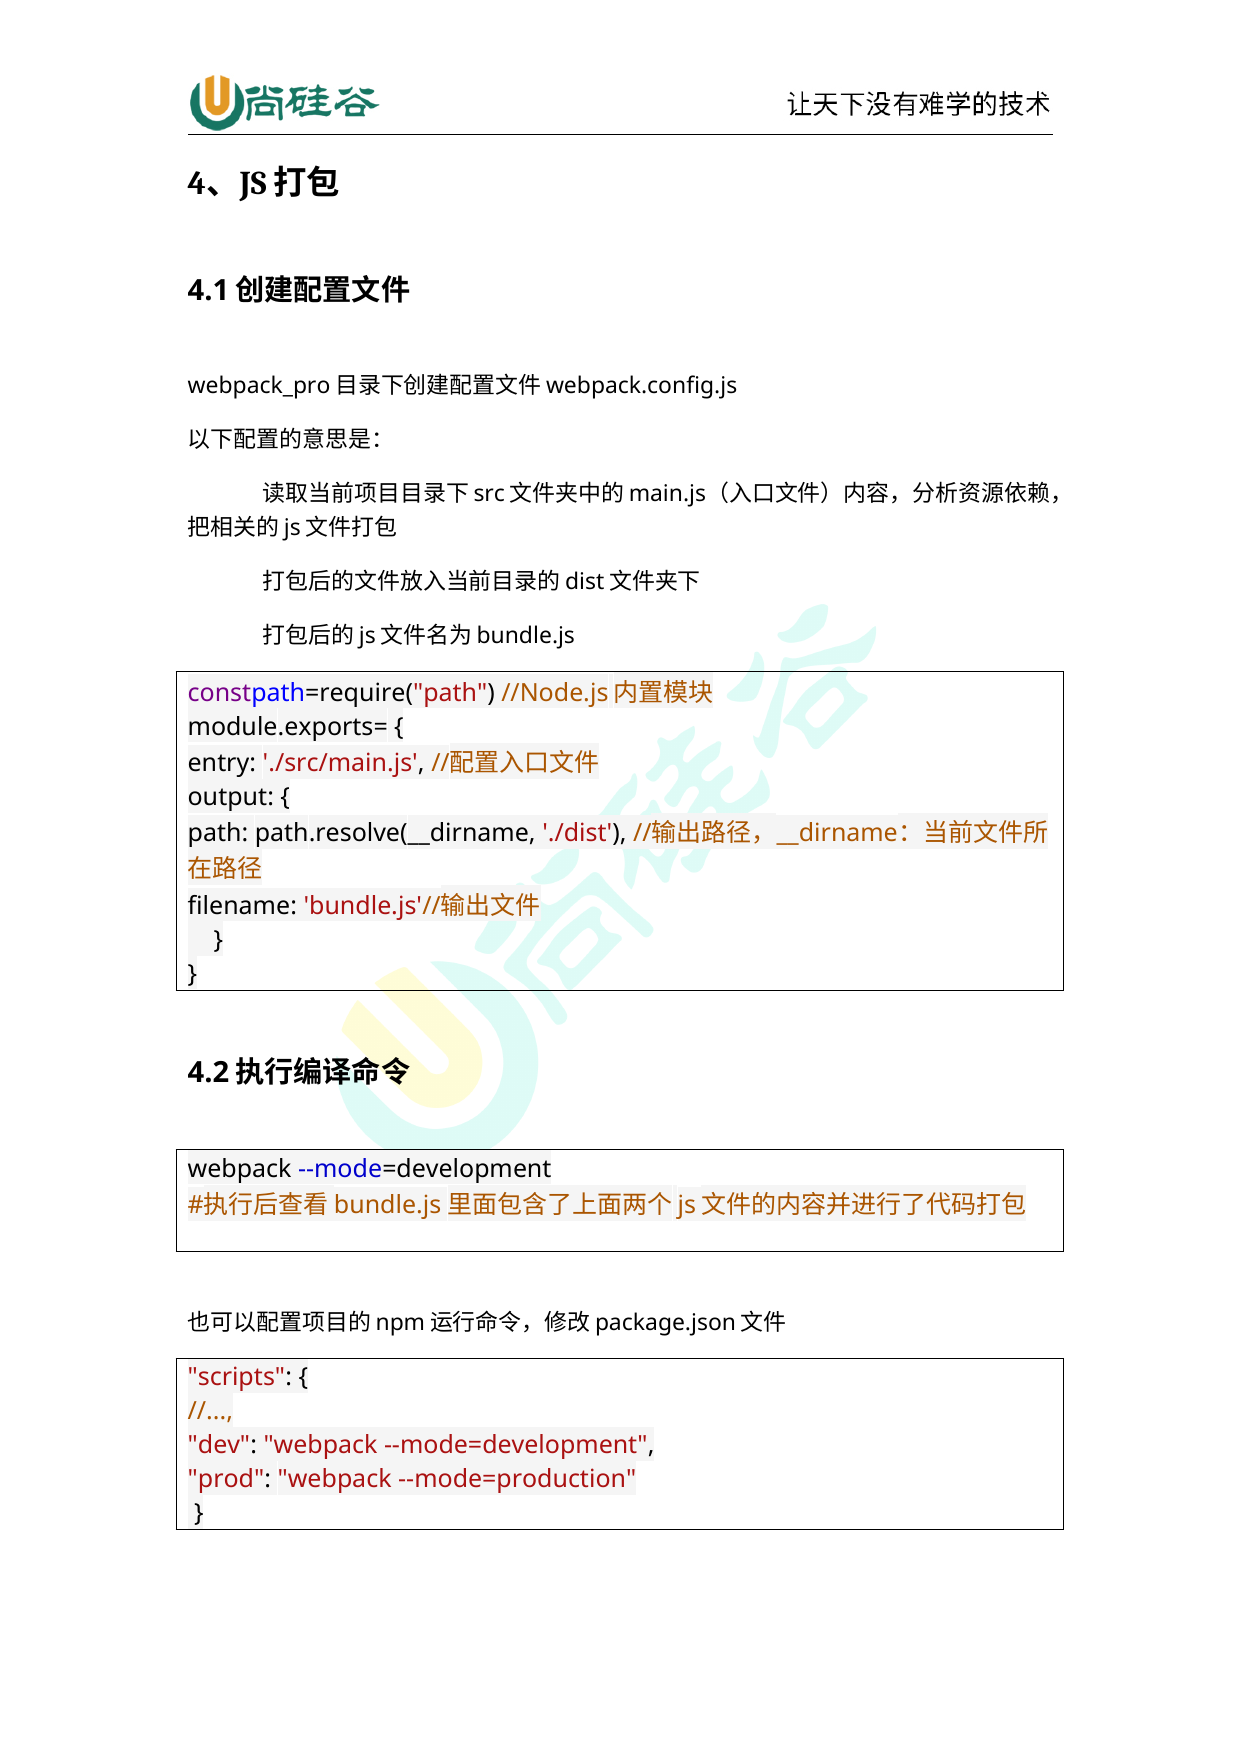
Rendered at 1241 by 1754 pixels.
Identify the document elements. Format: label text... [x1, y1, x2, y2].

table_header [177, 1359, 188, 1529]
text 读取当前项目目录下src文件夹中的main.js（入口文件）内容，分析资源依赖，把相关的js文件打包 [187, 475, 1053, 542]
picture [187, 73, 1053, 132]
table_header constpath=require("path") //Node.js内置模块 module.exports= { entry: './src/main.js', //配置入口文件 output: { path: path.resolve(__dirname, './dist'), //输出路径，__dirname：当前文件所在路径 filename: 'bundle.js'//输出文件 } } [177, 672, 1063, 989]
subtitle 4.2执行编译命令 [187, 1049, 1053, 1091]
subtitle 4、JS打包 [187, 156, 1053, 204]
text 也可以配置项目的npm运行命令，修改package.json文件 [187, 1304, 1053, 1337]
subtitle 4.1创建配置文件 [187, 267, 1053, 309]
text 打包后的js文件名为bundle.js [187, 617, 1053, 650]
text webpack_pro目录下创建配置文件webpack.config.js [187, 367, 1053, 400]
text 打包后的文件放入当前目录的dist文件夹下 [187, 563, 1053, 596]
text 以下配置的意思是： [187, 421, 1053, 454]
table_header "scripts": { //..., "dev": "webpack --mode=development", "prod": "webpack --mode=production" } [203, 1359, 1063, 1529]
table_header webpack --mode=development #执行后查看bundle.js 里面包含了上面两个js文件的内容并进行了代码打包 [177, 1150, 1063, 1251]
